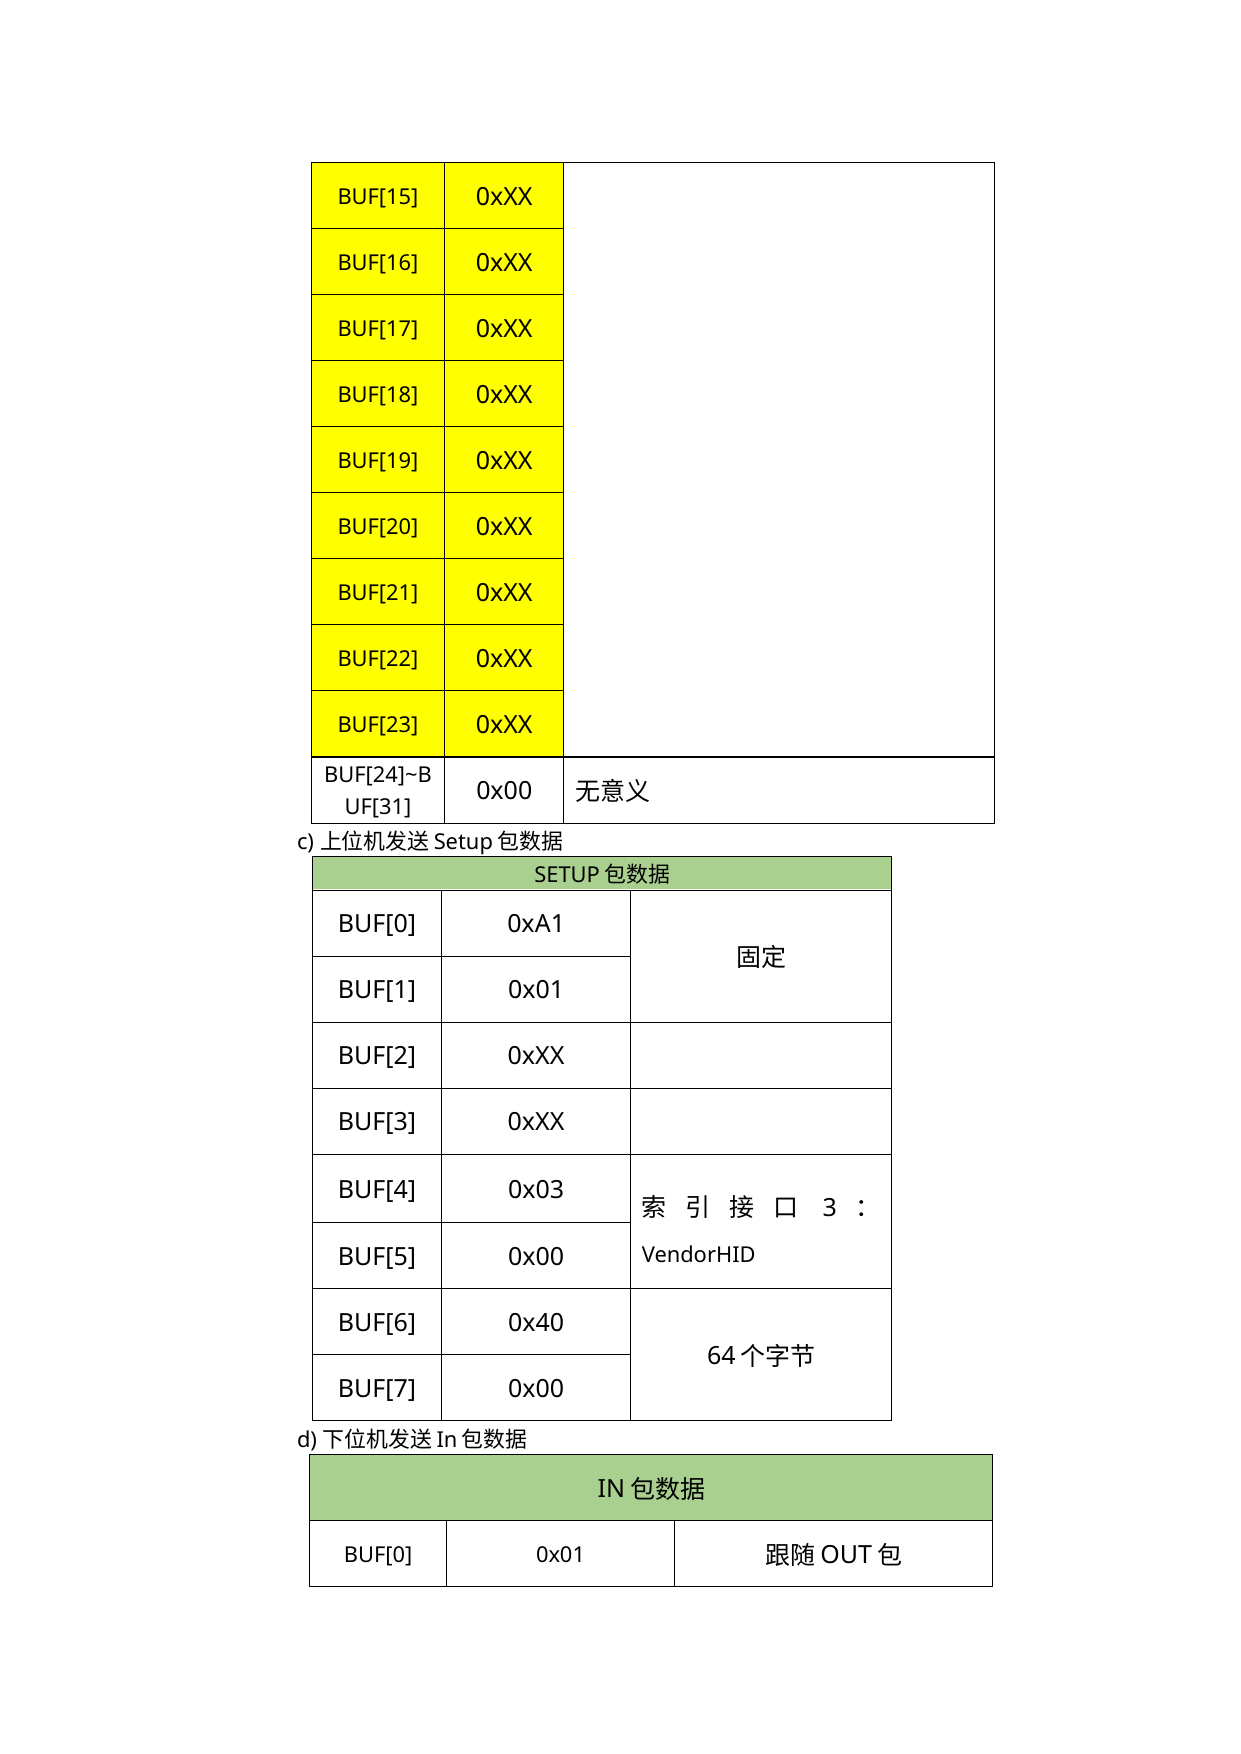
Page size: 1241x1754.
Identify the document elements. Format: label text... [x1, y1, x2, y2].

list d) 下位机发送In包数据 [187, 1421, 1053, 1454]
table_cell BUF[24]~BUF[31] [312, 758, 444, 822]
table_cell [631, 1023, 891, 1088]
table_cell BUF[6] [313, 1289, 441, 1354]
table_cell BUF[4] [313, 1155, 441, 1222]
table_cell 0xXX [445, 295, 563, 360]
table_cell 64个字节 [631, 1289, 891, 1420]
table_cell 0xXX [442, 1089, 630, 1154]
table_cell BUF[0] [310, 1521, 446, 1586]
table_cell BUF[20] [312, 493, 444, 558]
table_cell 无意义 [564, 758, 994, 822]
table_cell 0xXX [445, 361, 563, 426]
table_cell 0x00 [445, 758, 563, 822]
table_cell 0x03 [442, 1155, 630, 1222]
table_cell 0xXX [445, 559, 563, 624]
table_cell BUF[18] [312, 361, 444, 426]
table_cell BUF[16] [312, 229, 444, 294]
table_cell BUF[22] [312, 625, 444, 690]
table_cell 固定 [631, 891, 891, 1022]
table_cell 0x01 [442, 957, 630, 1022]
table_cell 索引接口3：VendorHID [631, 1155, 891, 1288]
table_cell 0xXX [445, 427, 563, 492]
table_cell BUF[19] [312, 427, 444, 492]
table_cell 0x00 [442, 1223, 630, 1288]
table_cell BUF[3] [313, 1089, 441, 1154]
table_cell 0xXX [445, 691, 563, 756]
text c) 上位机发送Setup包数据 [187, 823, 1053, 856]
table_cell 0xA1 [442, 891, 630, 956]
table_cell BUF[23] [312, 691, 444, 756]
table_cell 0xXX [445, 229, 563, 294]
table_header IN包数据 [310, 1455, 992, 1520]
table_cell BUF[5] [313, 1223, 441, 1288]
table_cell [631, 1089, 891, 1154]
table_cell BUF[21] [312, 559, 444, 624]
table_cell 0xXX [445, 493, 563, 558]
table_cell 0x01 [447, 1521, 674, 1586]
table_cell 0xXX [445, 625, 563, 690]
table_cell BUF[0] [313, 891, 441, 956]
table_cell 0xXX [445, 163, 563, 228]
table_cell BUF[17] [312, 295, 444, 360]
table_cell BUF[2] [313, 1023, 441, 1088]
table_header SETUP包数据 [313, 857, 891, 889]
table_cell BUF[15] [312, 163, 444, 228]
table_cell 跟随OUT包 [675, 1521, 992, 1586]
table_cell BUF[1] [313, 957, 441, 1022]
table_cell 0xXX [442, 1023, 630, 1088]
table_cell 0x40 [442, 1289, 630, 1354]
table_cell 0x00 [442, 1355, 630, 1420]
table_cell BUF[7] [313, 1355, 441, 1420]
